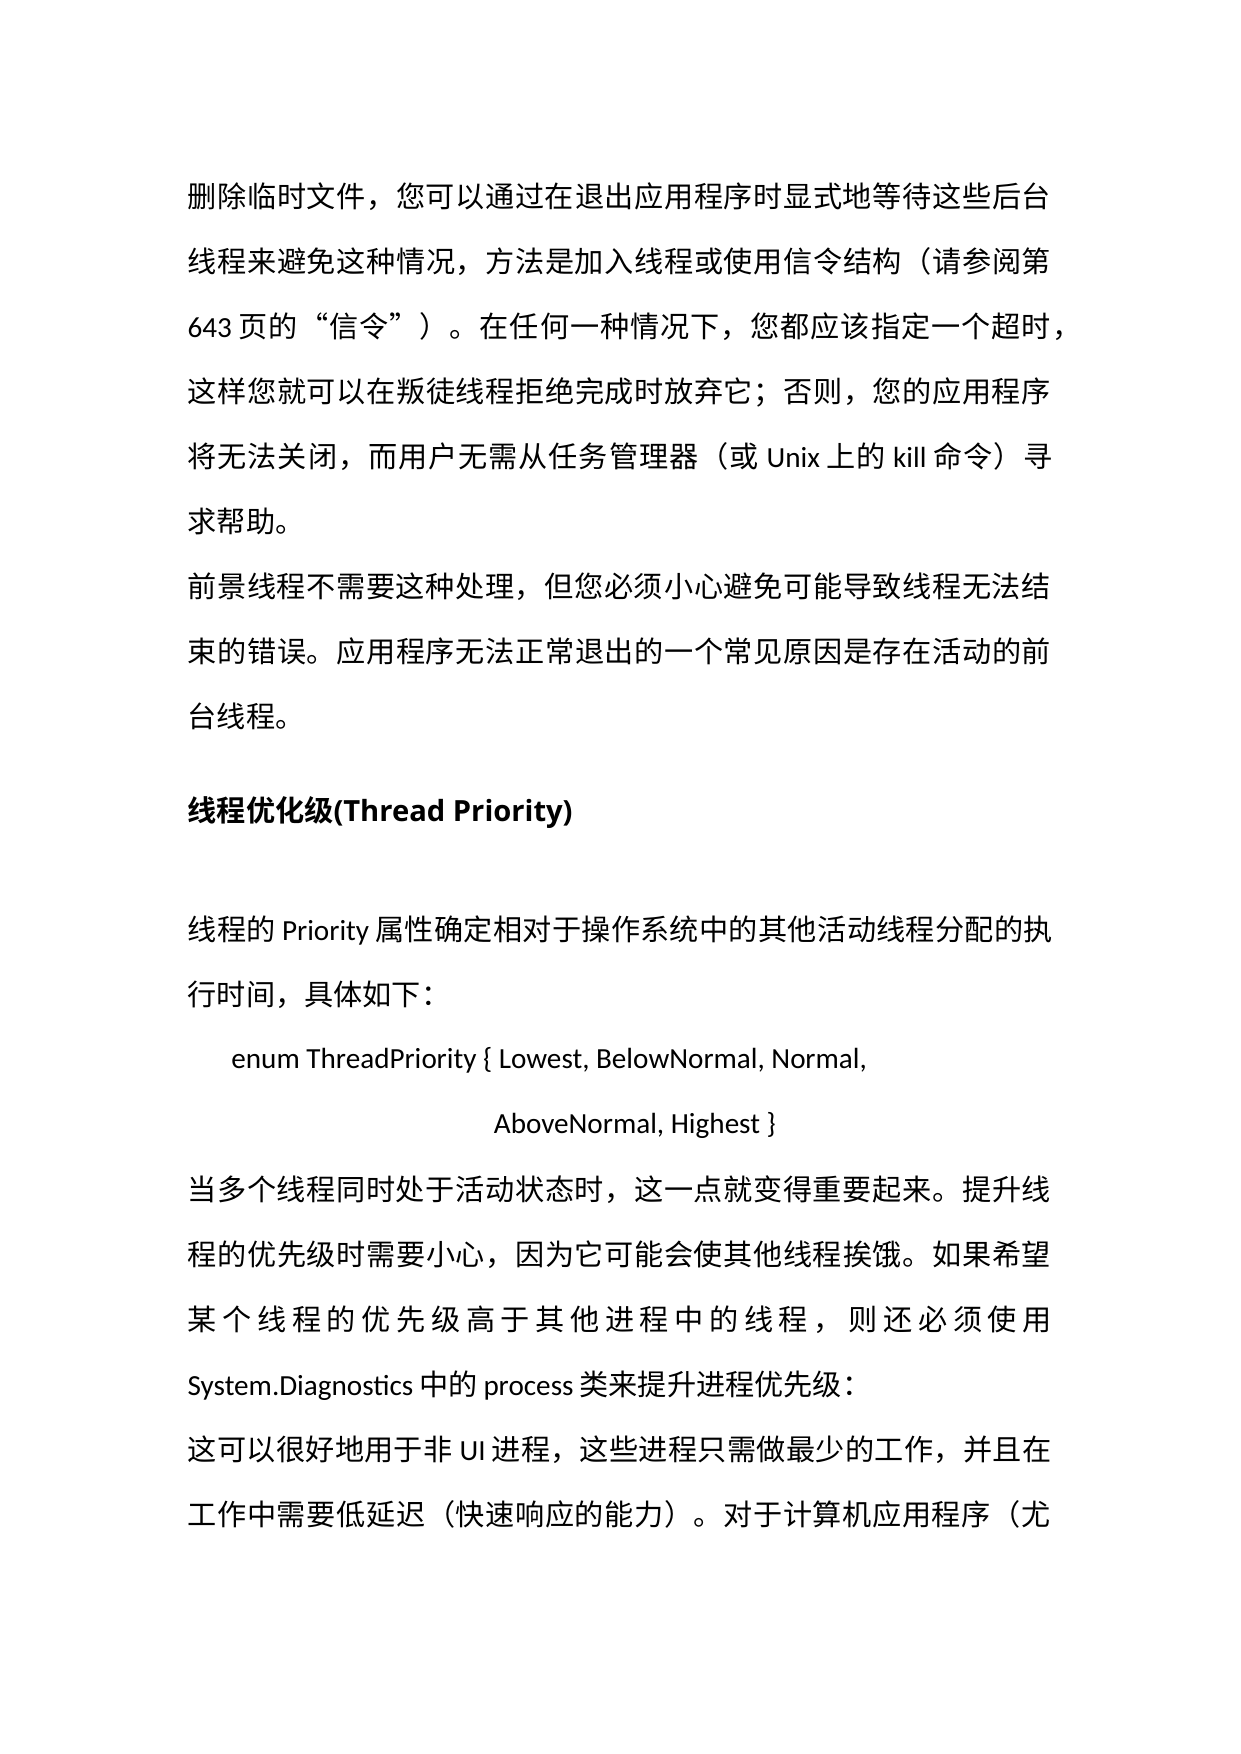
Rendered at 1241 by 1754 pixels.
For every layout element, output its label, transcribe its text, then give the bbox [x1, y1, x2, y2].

text 前景线程不需要这种处理，但您必须小心避免可能导致线程无法结束的错误。应用程序无法正常退出的一个常见原因是存在活动的前台线程。 [187, 552, 1053, 747]
text enum ThreadPriority { Lowest, BelowNormal, Normal, [231, 1025, 1053, 1090]
subtitle 线程优化级(Thread Priority) [187, 776, 1053, 841]
text 这可以很好地用于非UI进程，这些进程只需做最少的工作，并且在工作中需要低延迟（快速响应的能力）。对于计算机应用程序（尤其是那些具有用户界面的应用程序），提高进程优先级可能会使其他进程挨饿，从而减慢整个计算机的速度。 [187, 1415, 1053, 1545]
text 当多个线程同时处于活动状态时，这一点就变得重要起来。提升线程的优先级时需要小心，因为它可能会使其他线程挨饿。如果希望某个线程的优先级高于其他进程中的线程，则还必须使用System.Diagnostics中的process类来提升进程优先级： [187, 1155, 1053, 1415]
text 线程的Priority属性确定相对于操作系统中的其他活动线程分配的执行时间，具体如下： [187, 895, 1053, 1025]
text AboveNormal, Highest } [231, 1090, 1053, 1155]
